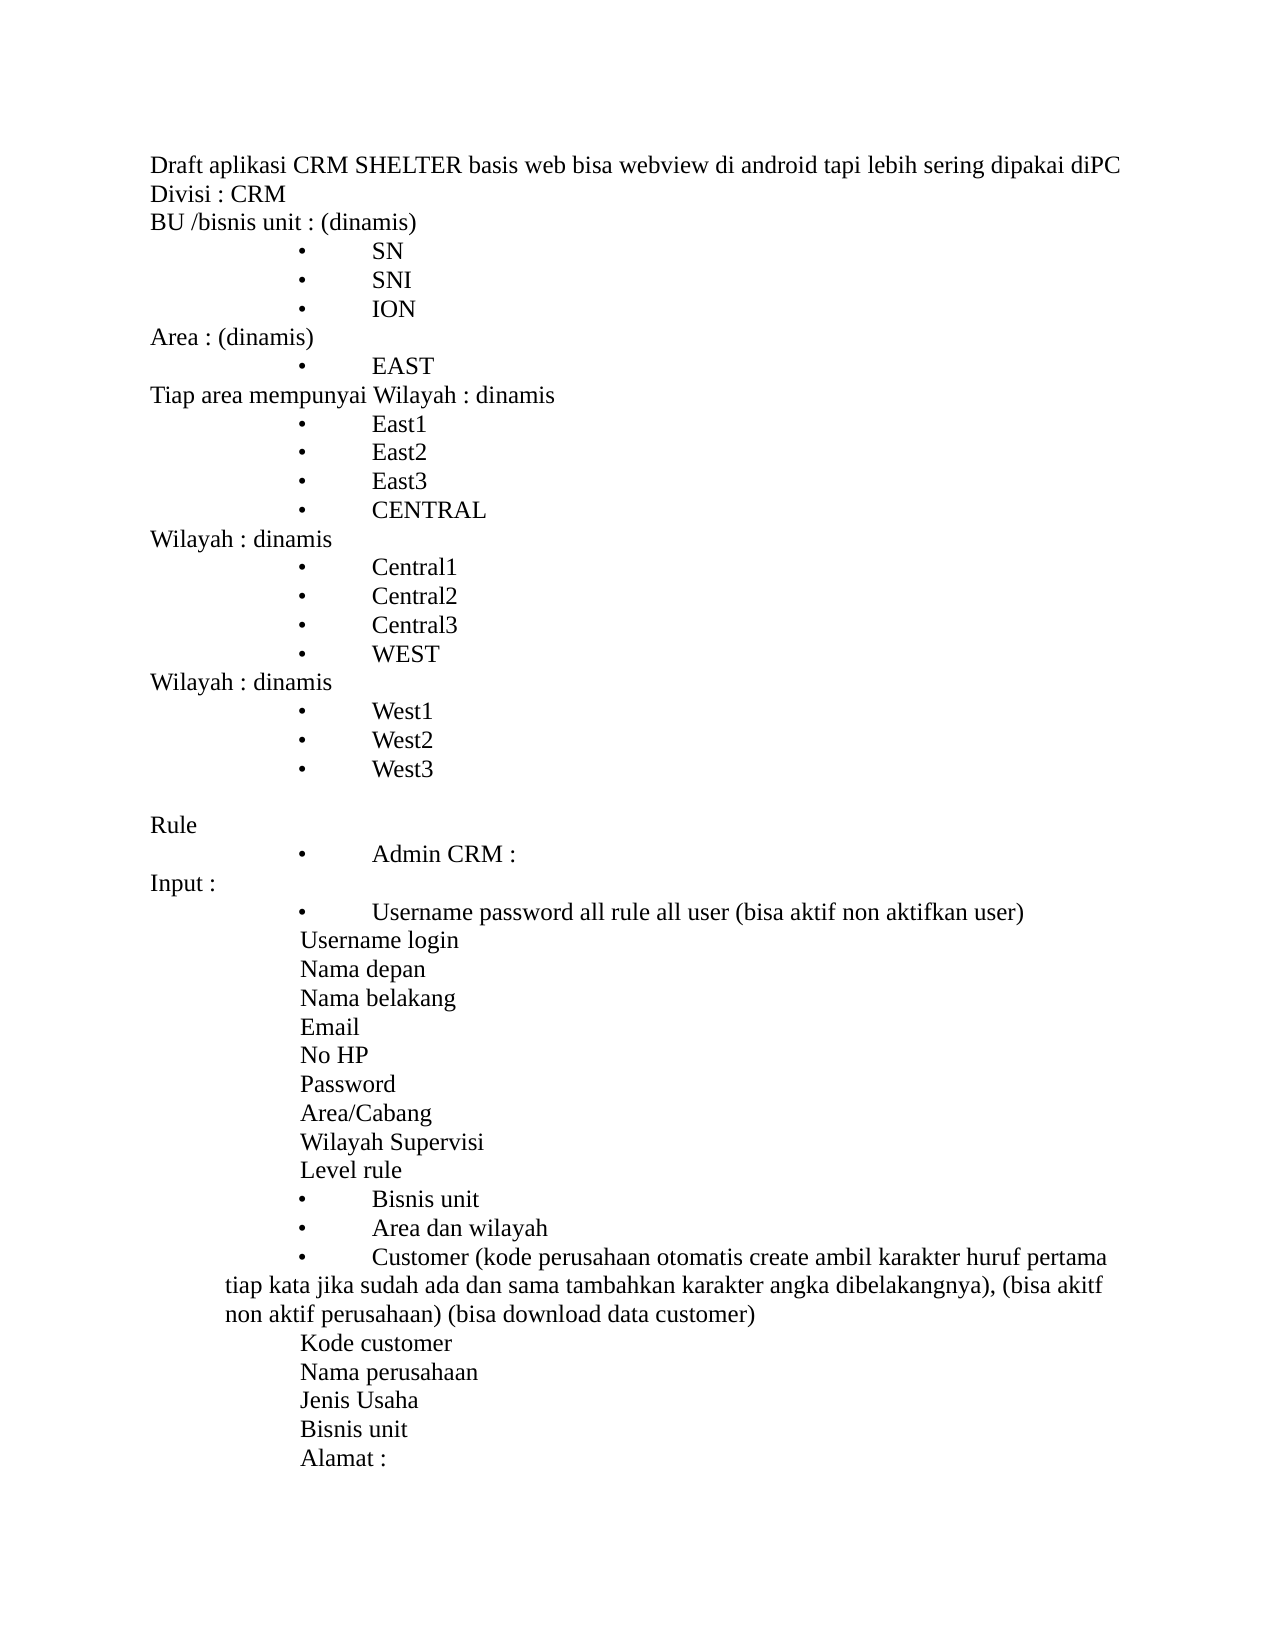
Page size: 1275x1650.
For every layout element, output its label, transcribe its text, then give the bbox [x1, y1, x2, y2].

text • East3 [225, 466, 1125, 495]
text BU /bisnis unit : (dinamis) [150, 207, 1125, 236]
text Nama perusahaan [300, 1357, 1125, 1386]
text • CENTRAL [225, 495, 1125, 524]
text • East1 [225, 409, 1125, 437]
text No HP [300, 1041, 1125, 1070]
text • Customer (kode perusahaan otomatis create ambil karakter huruf pertama tiap kata jika sudah ada dan sama tambahkan karakter angka dibelakangnya), (bisa akitf non aktif perusahaan) (bisa download data customer) [225, 1242, 1125, 1329]
text • East2 [225, 437, 1125, 466]
text Bisnis unit [300, 1415, 1125, 1444]
text Area/Cabang [300, 1099, 1125, 1127]
text • ION [225, 294, 1125, 322]
text • Central2 [225, 581, 1125, 610]
text Divisi : CRM [150, 179, 1125, 207]
text • Central3 [225, 610, 1125, 639]
text Nama belakang [300, 984, 1125, 1012]
text Email [300, 1012, 1125, 1041]
text Password [300, 1070, 1125, 1099]
text • Bisnis unit [225, 1185, 1125, 1214]
text • West2 [225, 725, 1125, 754]
text • Area dan wilayah [225, 1214, 1125, 1242]
text Username login [300, 926, 1125, 955]
text • EAST [225, 351, 1125, 380]
text Alamat : [300, 1444, 1125, 1472]
text Wilayah : dinamis [150, 667, 1125, 696]
text Level rule [300, 1156, 1125, 1185]
text Jenis Usaha [300, 1386, 1125, 1415]
text • Admin CRM : [225, 840, 1125, 869]
text • Username password all rule all user (bisa aktif non aktifkan user) [225, 897, 1125, 926]
text • SN [225, 236, 1125, 265]
text Kode customer [300, 1329, 1125, 1357]
text Rule [150, 811, 1125, 840]
text • West1 [225, 696, 1125, 725]
text • Central1 [225, 552, 1125, 581]
text Draft aplikasi CRM SHELTER basis web bisa webview di android tapi lebih sering dipakai diPC [150, 150, 1125, 179]
text Wilayah Supervisi [300, 1127, 1125, 1156]
text • West3 [225, 754, 1125, 782]
text Nama depan [300, 955, 1125, 984]
text Input : [150, 869, 1125, 897]
text • WEST [225, 639, 1125, 667]
text Tiap area mempunyai Wilayah : dinamis [150, 380, 1125, 409]
text Wilayah : dinamis [150, 524, 1125, 552]
text Area : (dinamis) [150, 322, 1125, 351]
text • SNI [225, 265, 1125, 294]
